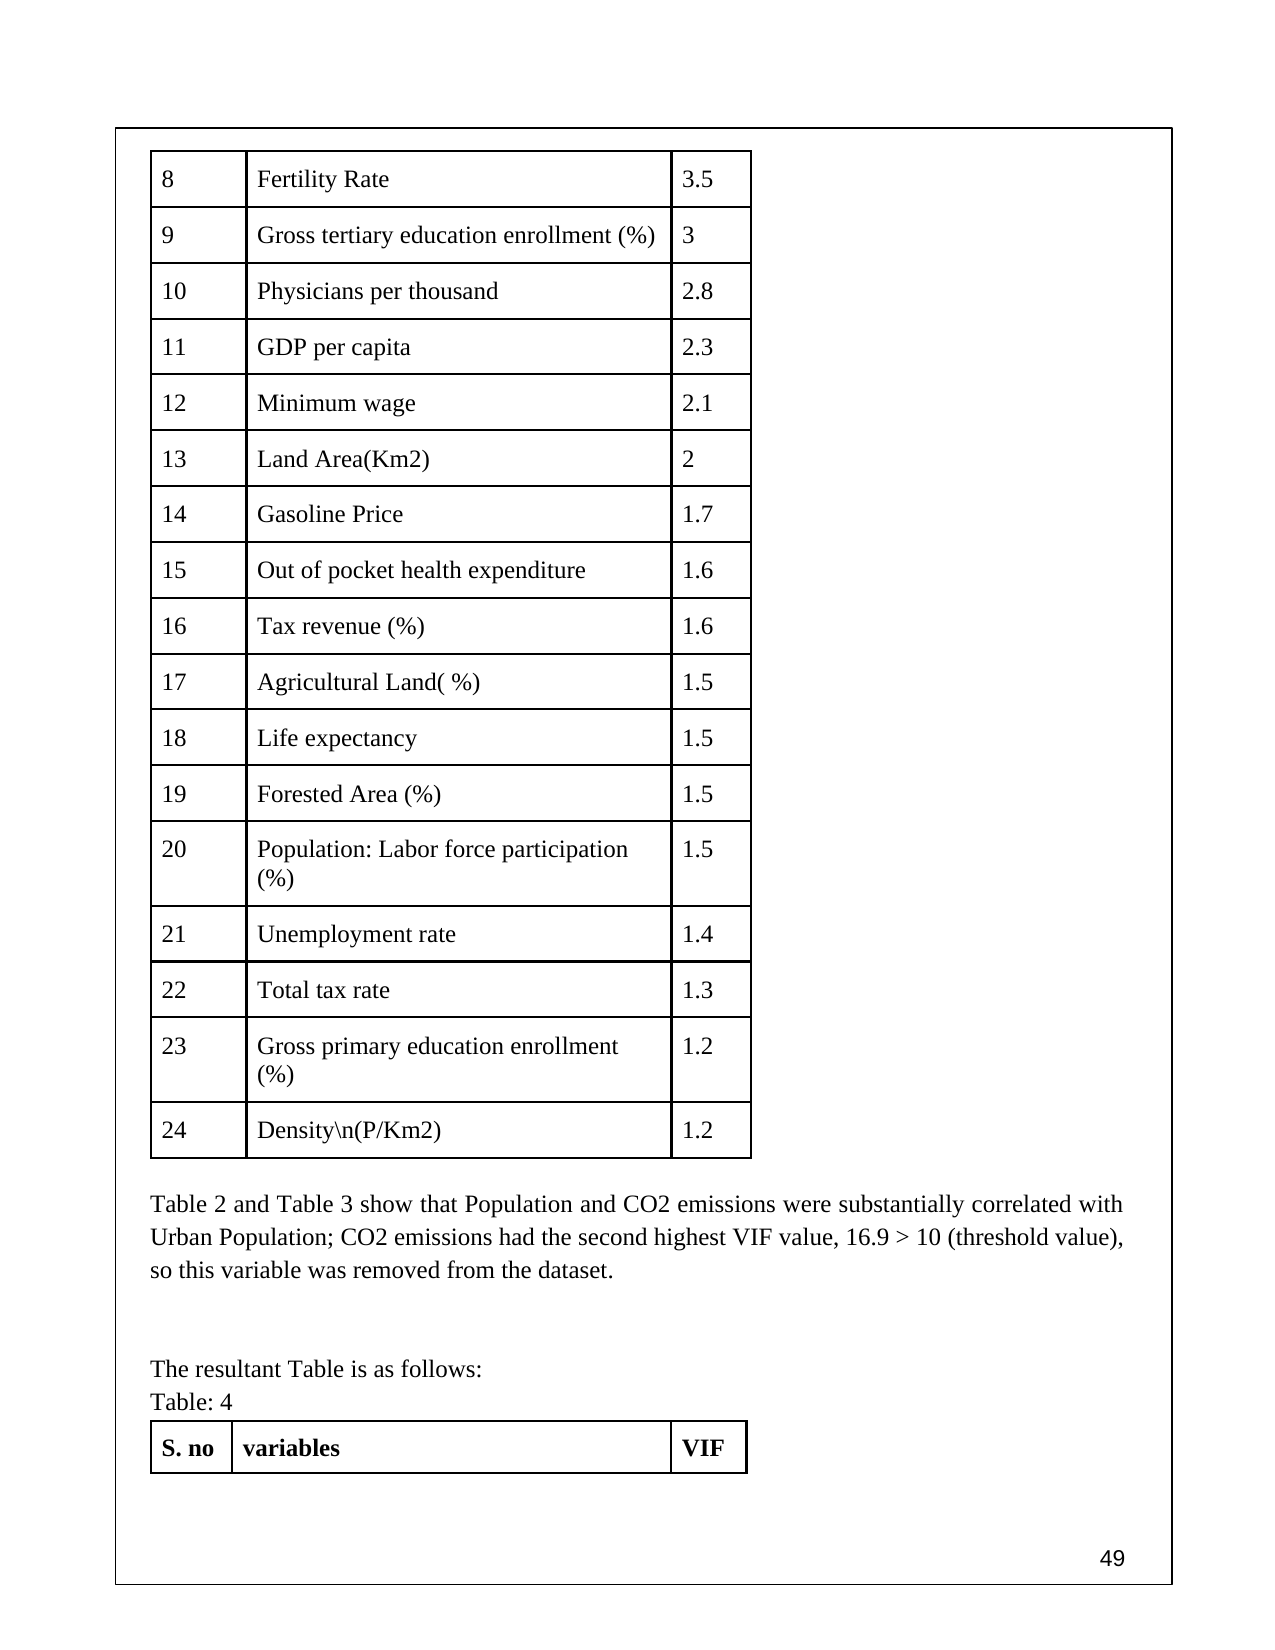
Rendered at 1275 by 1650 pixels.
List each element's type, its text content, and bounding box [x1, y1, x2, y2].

table_cell Physicians per thousand [248, 264, 670, 317]
table_cell 13 [152, 431, 245, 485]
table_cell 9 [152, 208, 245, 262]
table_cell Total tax rate [248, 963, 670, 1016]
table_cell 3.5 [673, 152, 750, 206]
table_cell Minimum wage [248, 375, 670, 429]
table_cell 1.2 [673, 1018, 750, 1101]
table_cell 8 [152, 152, 245, 206]
table_cell 1.7 [673, 487, 750, 541]
table_cell 1.4 [673, 907, 750, 960]
table_header VIF [672, 1422, 745, 1472]
table_header variables [233, 1422, 670, 1472]
table_cell Unemployment rate [248, 907, 670, 960]
table_cell Gross primary education enrollment (%) [248, 1018, 670, 1101]
table_cell Density\n(P/Km2) [248, 1103, 670, 1157]
text Table 2 and Table 3 show that Population and CO2 emissions were substantially correlated with Urban Population; CO2 emissions had the second highest VIF value, 16.9 > 10 (threshold value), so this variable was removed from the dataset. [150, 1189, 1125, 1284]
table_cell Fertility Rate [248, 152, 670, 206]
table_cell 11 [152, 320, 245, 373]
table_cell 19 [152, 766, 245, 820]
table_cell Gasoline Price [248, 487, 670, 541]
table_cell 3 [673, 208, 750, 262]
table_cell Gross tertiary education enrollment (%) [248, 208, 670, 262]
table_cell 1.3 [673, 963, 750, 1016]
table_cell 1.5 [673, 655, 750, 708]
table_header S. no [152, 1422, 231, 1472]
table_cell GDP per capita [248, 320, 670, 373]
table_cell Population: Labor force participation (%) [248, 822, 670, 904]
table_cell 1.5 [673, 710, 750, 764]
table_cell Forested Area (%) [248, 766, 670, 820]
table_cell Tax revenue (%) [248, 599, 670, 652]
table_cell 20 [152, 822, 245, 904]
table_cell 14 [152, 487, 245, 541]
table_cell 2.1 [673, 375, 750, 429]
text Table: 4 [150, 1387, 1125, 1416]
table_cell 15 [152, 543, 245, 597]
table_cell Out of pocket health expenditure [248, 543, 670, 597]
text The resultant Table is as follows: [150, 1354, 1125, 1383]
table_cell 1.2 [673, 1103, 750, 1157]
table_cell 2 [673, 431, 750, 485]
table_cell Land Area(Km2) [248, 431, 670, 485]
table_cell 23 [152, 1018, 245, 1101]
table_cell 12 [152, 375, 245, 429]
table_cell 2.3 [673, 320, 750, 373]
table_cell 1.6 [673, 543, 750, 597]
table_cell 24 [152, 1103, 245, 1157]
table_cell 21 [152, 907, 245, 960]
table_cell 10 [152, 264, 245, 317]
table_cell 2.8 [673, 264, 750, 317]
table_cell Life expectancy [248, 710, 670, 764]
table_cell 16 [152, 599, 245, 652]
table_cell 1.5 [673, 766, 750, 820]
table_cell 1.5 [673, 822, 750, 904]
table_cell 17 [152, 655, 245, 708]
table_cell 22 [152, 963, 245, 1016]
table_cell 18 [152, 710, 245, 764]
table_cell 1.6 [673, 599, 750, 652]
table_cell Agricultural Land( %) [248, 655, 670, 708]
